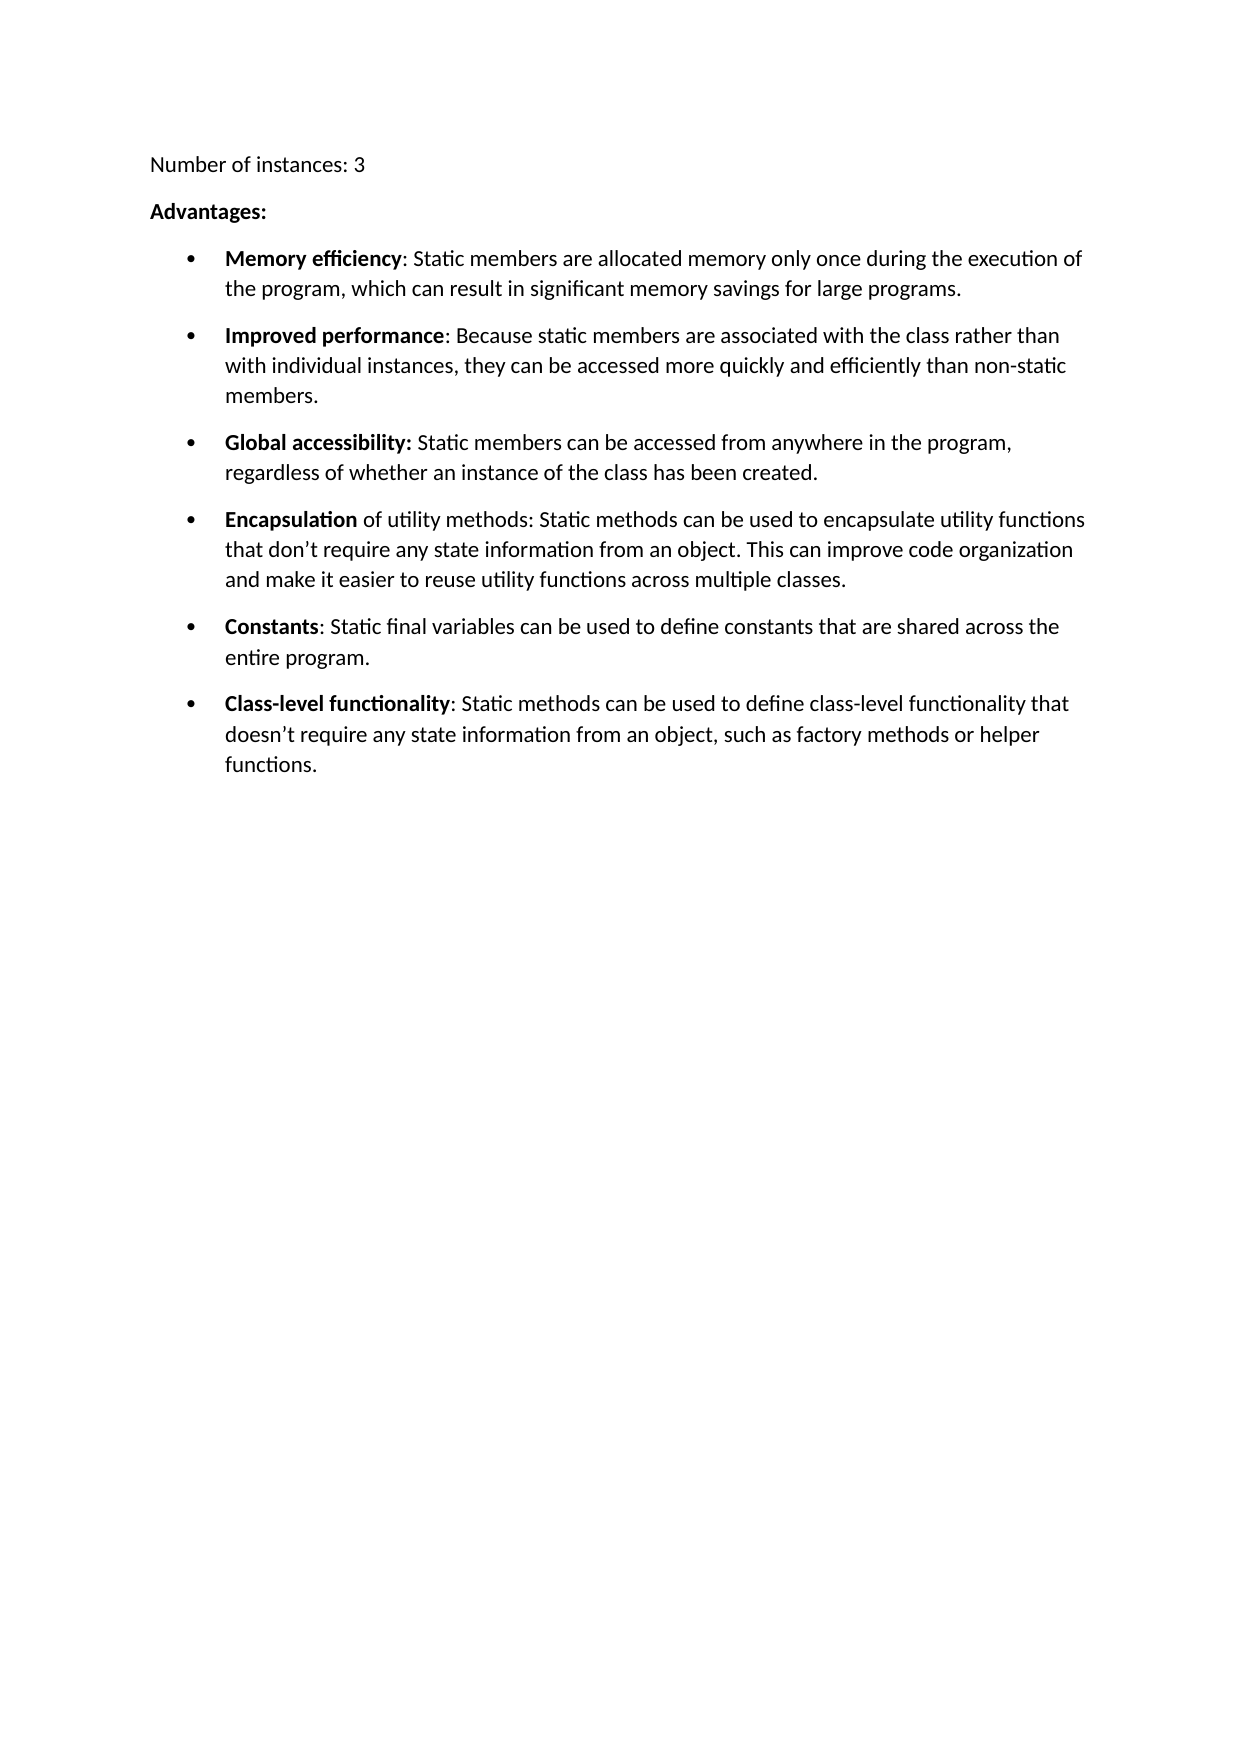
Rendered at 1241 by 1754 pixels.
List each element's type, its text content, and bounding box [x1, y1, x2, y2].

list Class-level functionality: Static methods can be used to define class-level functionality that doesn’t require any state information from an object, such as factory methods or helper functions. [187, 689, 1090, 778]
list Global accessibility: Static members can be accessed from anywhere in the program, regardless of whether an instance of the class has been created. [187, 428, 1090, 486]
text Number of instances: 3 [150, 150, 1090, 178]
list Constants: Static final variables can be used to define constants that are shared across the entire program. [187, 612, 1090, 671]
text Advantages: [150, 197, 1090, 225]
list Memory efficiency: Static members are allocated memory only once during the execution of the program, which can result in significant memory savings for large programs. [187, 244, 1090, 302]
list Improved performance: Because static members are associated with the class rather than with individual instances, they can be accessed more quickly and efficiently than non-static members. [187, 321, 1090, 409]
list Encapsulation of utility methods: Static methods can be used to encapsulate utility functions that don’t require any state information from an object. This can improve code organization and make it easier to reuse utility functions across multiple classes. [187, 505, 1090, 594]
